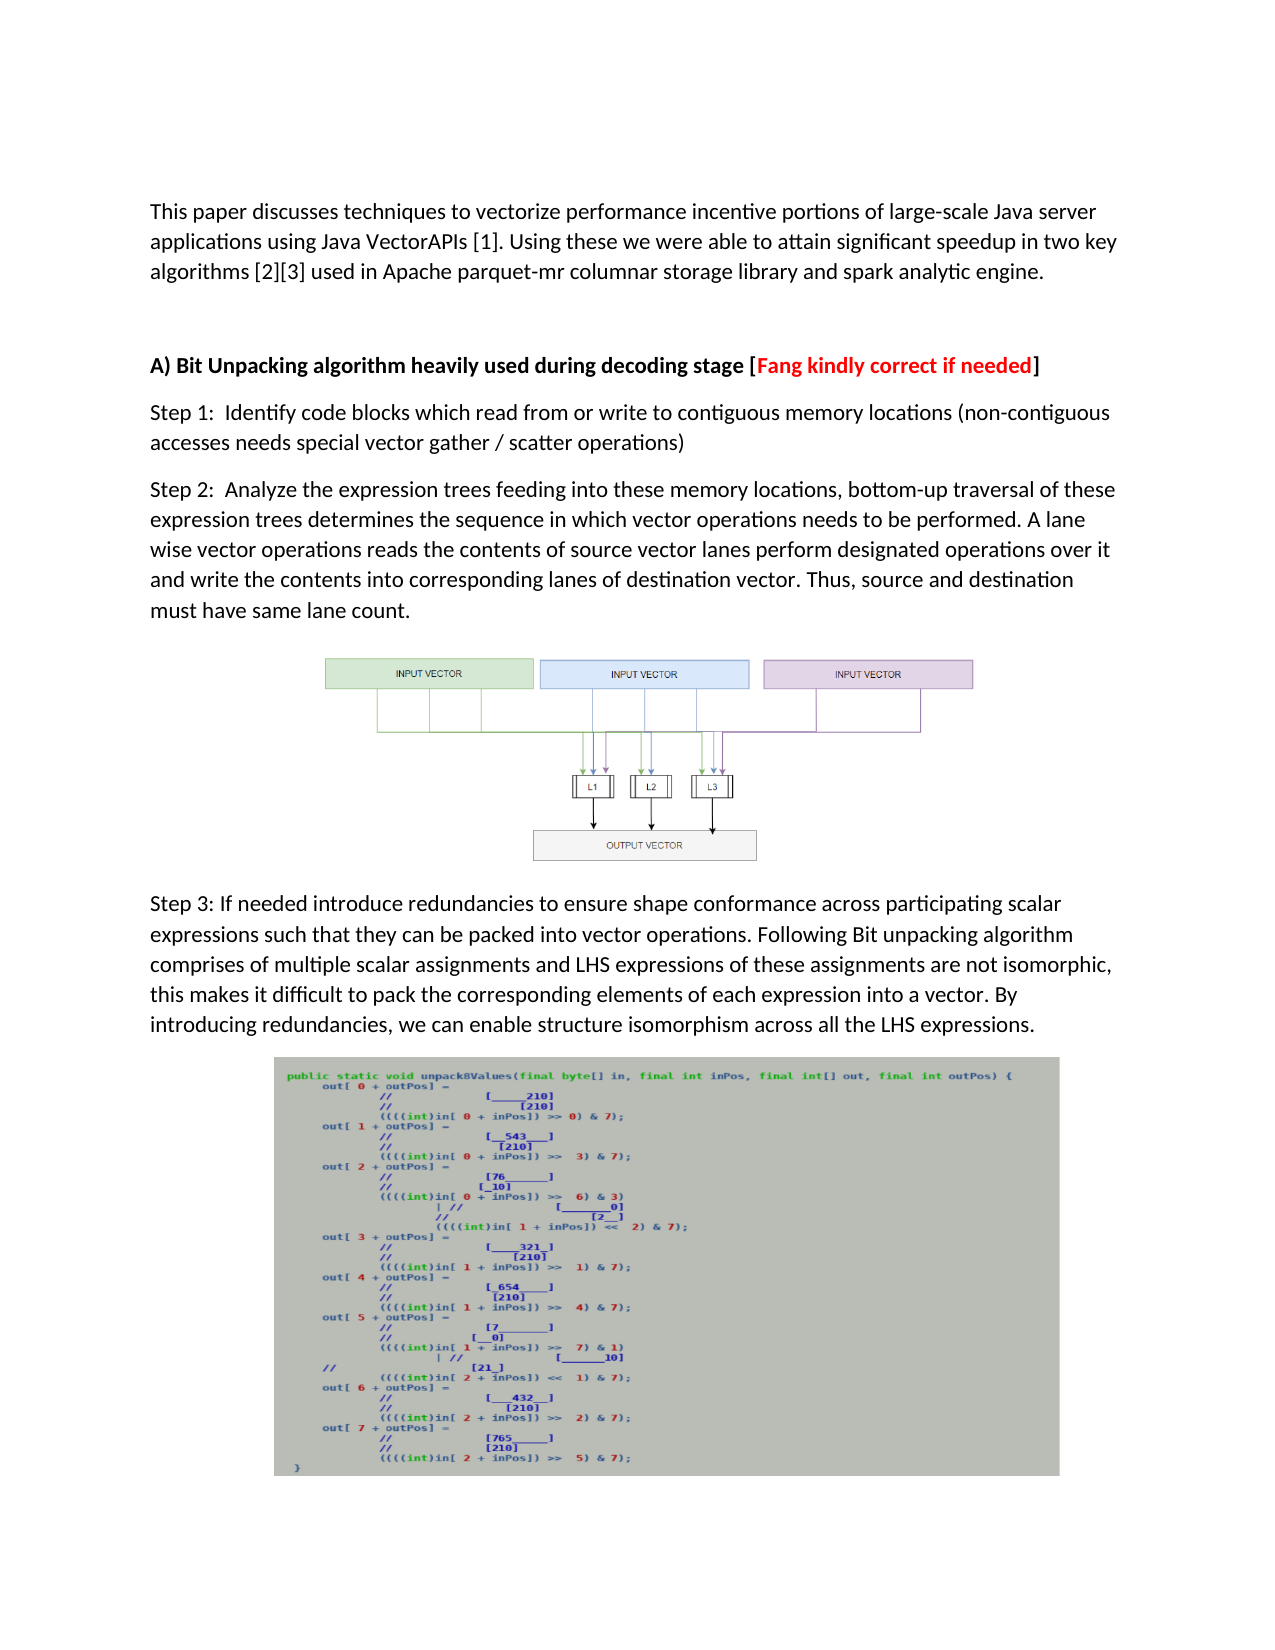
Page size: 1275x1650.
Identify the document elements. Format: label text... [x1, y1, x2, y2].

text Step 1: Identify code blocks which read from or write to contiguous memory locations (non-contiguous accesses needs special vector gather / scatter operations) [150, 398, 1125, 456]
picture [274, 1057, 1060, 1476]
text This paper discusses techniques to vectorize performance incentive portions of large-scale Java server applications using Java VectorAPIs [1]. Using these we were able to attain significant speedup in two key algorithms [2][3] used in Apache parquet-mr columnar storage library and spark analytic engine. [150, 197, 1125, 285]
text Step 2: Analyze the expression trees feeding into these memory locations, bottom-up traversal of these expression trees determines the sequence in which vector operations needs to be performed. A lane wise vector operations reads the contents of source vector lanes perform designated operations over it and write the contents into corresponding lanes of destination vector. Thus, source and destination must have same lane count. [150, 475, 1125, 624]
picture [315, 642, 1005, 871]
text A) Bit Unpacking algorithm heavily used during decoding stage [Fang kindly correct if needed] [150, 351, 1125, 379]
text Step 3: If needed introduce redundancies to ensure shape conformance across participating scalar expressions such that they can be packed into vector operations. Following Bit unpacking algorithm comprises of multiple scalar assignments and LHS expressions of these assignments are not isomorphic, this makes it difficult to pack the corresponding elements of each expression into a vector. By introducing redundancies, we can enable structure isomorphism across all the LHS expressions. [150, 889, 1125, 1038]
